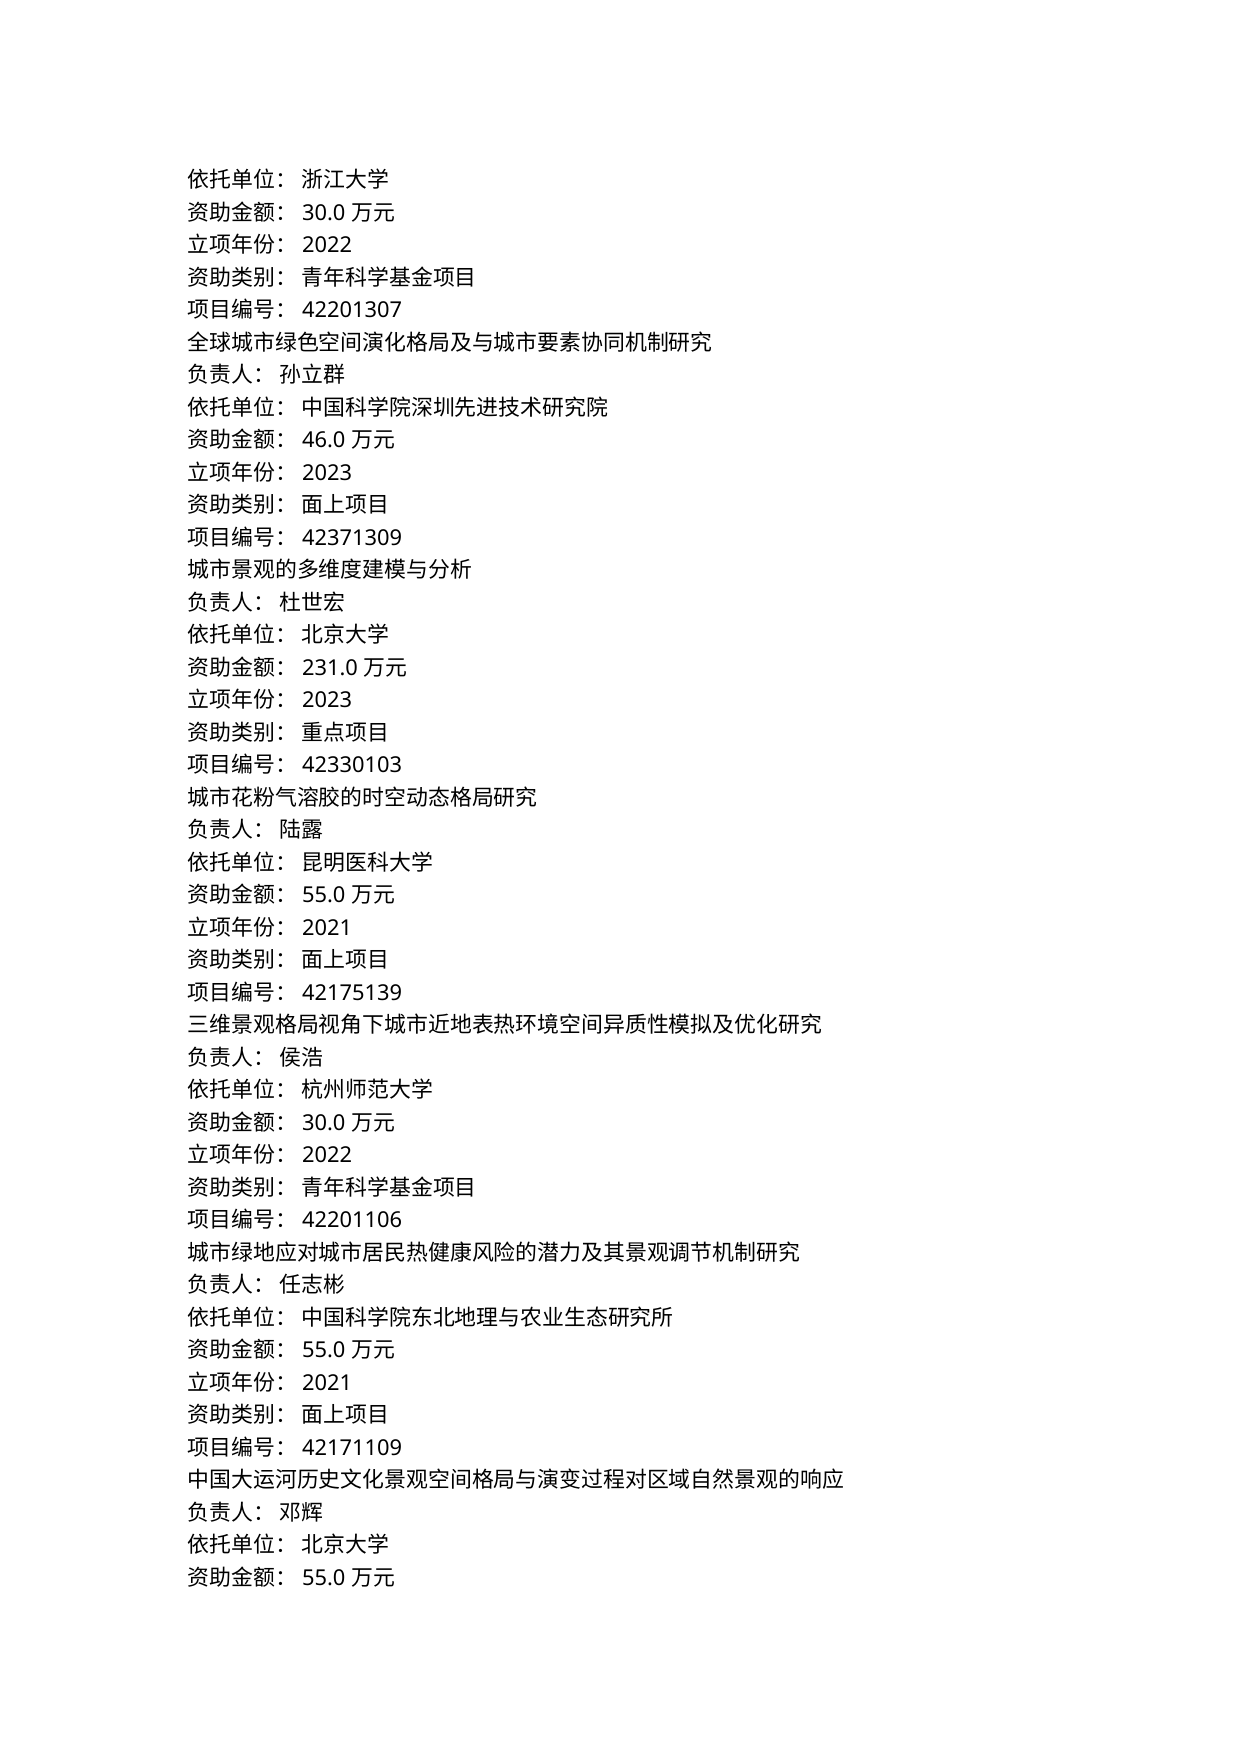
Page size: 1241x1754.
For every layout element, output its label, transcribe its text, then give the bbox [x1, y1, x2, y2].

text 资助金额： 30.0 万元 [187, 194, 1053, 227]
text 项目编号： 42371309 [187, 519, 1053, 552]
text 负责人： 侯浩 [187, 1039, 1053, 1072]
text 城市绿地应对城市居民热健康风险的潜力及其景观调节机制研究 [187, 1234, 1053, 1267]
text 全球城市绿色空间演化格局及与城市要素协同机制研究 [187, 324, 1053, 357]
text 三维景观格局视角下城市近地表热环境空间异质性模拟及优化研究 [187, 1007, 1053, 1039]
text 项目编号： 42201106 [187, 1202, 1053, 1234]
text 依托单位： 北京大学 [187, 617, 1053, 649]
text 资助金额： 55.0 万元 [187, 877, 1053, 909]
text 城市花粉气溶胶的时空动态格局研究 [187, 779, 1053, 812]
text 项目编号： 42201307 [187, 292, 1053, 324]
text 立项年份： 2021 [187, 1364, 1053, 1397]
text 资助金额： 55.0 万元 [187, 1332, 1053, 1364]
text 负责人： 邓辉 [187, 1494, 1053, 1527]
text 中国大运河历史文化景观空间格局与演变过程对区域自然景观的响应 [187, 1462, 1053, 1494]
text 负责人： 陆露 [187, 812, 1053, 844]
text 资助类别： 青年科学基金项目 [187, 1169, 1053, 1202]
text 项目编号： 42171109 [187, 1429, 1053, 1462]
text 资助金额： 46.0 万元 [187, 422, 1053, 454]
text 立项年份： 2022 [187, 227, 1053, 259]
text 资助类别： 面上项目 [187, 942, 1053, 974]
text 依托单位： 中国科学院深圳先进技术研究院 [187, 389, 1053, 422]
text 资助类别： 面上项目 [187, 487, 1053, 519]
text 负责人： 杜世宏 [187, 584, 1053, 617]
text 负责人： 孙立群 [187, 357, 1053, 389]
text 资助金额： 55.0 万元 [187, 1559, 1053, 1592]
text 立项年份： 2023 [187, 682, 1053, 714]
text 依托单位： 昆明医科大学 [187, 844, 1053, 877]
text 依托单位： 中国科学院东北地理与农业生态研究所 [187, 1299, 1053, 1332]
text 依托单位： 浙江大学 [187, 162, 1053, 194]
text 负责人： 任志彬 [187, 1267, 1053, 1299]
text 资助金额： 30.0 万元 [187, 1104, 1053, 1137]
text 资助类别： 面上项目 [187, 1397, 1053, 1429]
text 项目编号： 42175139 [187, 974, 1053, 1007]
text 资助金额： 231.0 万元 [187, 649, 1053, 682]
text 城市景观的多维度建模与分析 [187, 552, 1053, 584]
text 依托单位： 北京大学 [187, 1527, 1053, 1559]
text 项目编号： 42330103 [187, 747, 1053, 779]
text 资助类别： 青年科学基金项目 [187, 259, 1053, 292]
text 依托单位： 杭州师范大学 [187, 1072, 1053, 1104]
text 资助类别： 重点项目 [187, 714, 1053, 747]
text 立项年份： 2022 [187, 1137, 1053, 1169]
text 立项年份： 2021 [187, 909, 1053, 942]
text 立项年份： 2023 [187, 454, 1053, 487]
